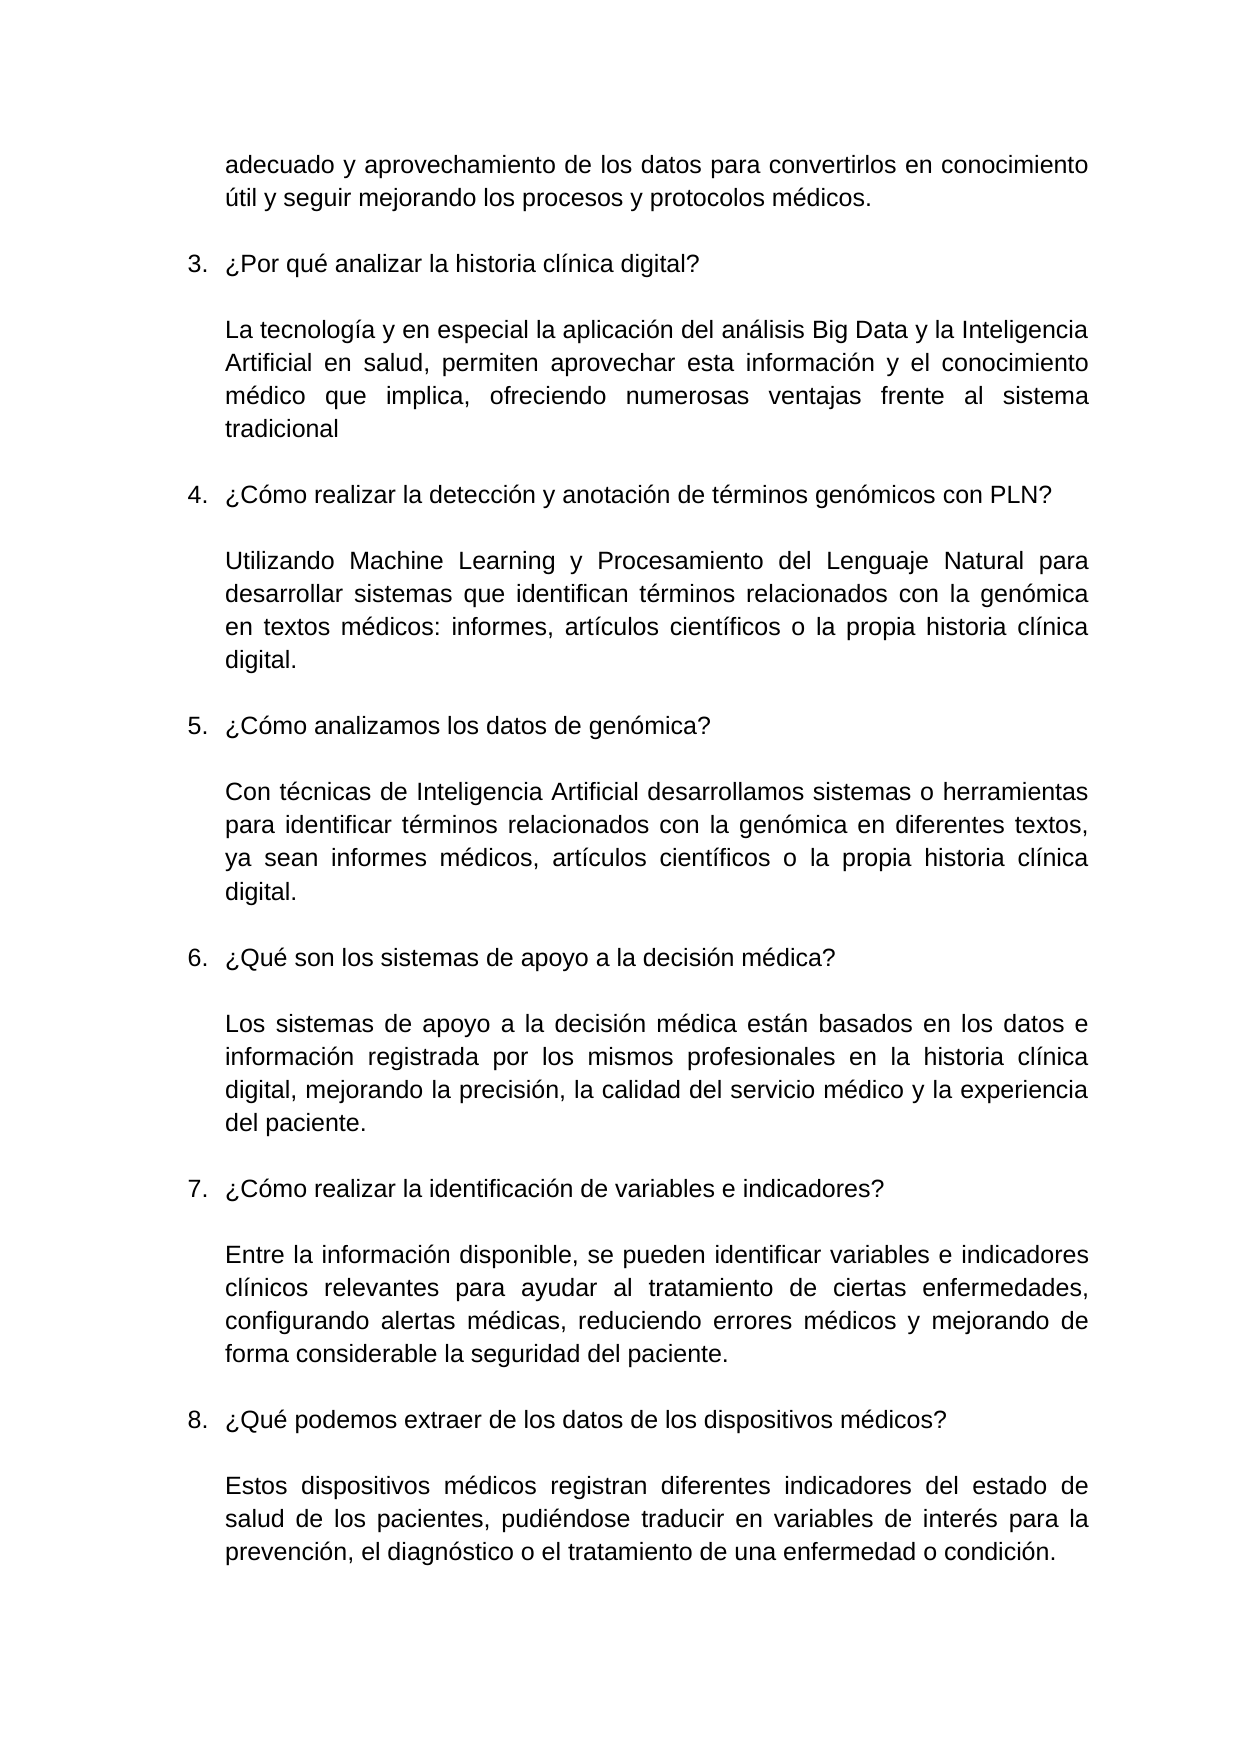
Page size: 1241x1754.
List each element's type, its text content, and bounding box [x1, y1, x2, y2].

list ¿Por qué analizar la historia clínica digital? [187, 249, 1090, 278]
text Con técnicas de Inteligencia Artificial desarrollamos sistemas o herramientas para identificar términos relacionados con la genómica en diferentes textos, ya sean informes médicos, artículos científicos o la propia historia clínica digital. [225, 777, 1090, 905]
list ¿Cómo analizamos los datos de genómica? [187, 711, 1090, 740]
list ¿Cómo realizar la detección y anotación de términos genómicos con PLN? [187, 480, 1090, 509]
list ¿Qué son los sistemas de apoyo a la decisión médica? [187, 942, 1090, 971]
list ¿Cómo realizar la identificación de variables e indicadores? [187, 1174, 1090, 1202]
text Los sistemas de apoyo a la decisión médica están basados en los datos e información registrada por los mismos profesionales en la historia clínica digital, mejorando la precisión, la calidad del servicio médico y la experiencia del paciente. [225, 1008, 1090, 1136]
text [225, 150, 1090, 212]
list ¿Qué podemos extraer de los datos de los dispositivos médicos? [187, 1405, 1090, 1433]
text La tecnología y en especial la aplicación del análisis Big Data y la Inteligencia Artificial en salud, permiten aprovechar esta información y el conocimiento médico que implica, ofreciendo numerosas ventajas frente al sistema tradicional [225, 315, 1090, 443]
text Utilizando Machine Learning y Procesamiento del Lenguaje Natural para desarrollar sistemas que identifican términos relacionados con la genómica en textos médicos: informes, artículos científicos o la propia historia clínica digital. [225, 546, 1090, 674]
text Entre la información disponible, se pueden identificar variables e indicadores clínicos relevantes para ayudar al tratamiento de ciertas enfermedades, configurando alertas médicas, reduciendo errores médicos y mejorando de forma considerable la seguridad del paciente. [225, 1240, 1090, 1367]
text Estos dispositivos médicos registran diferentes indicadores del estado de salud de los pacientes, pudiéndose traducir en variables de interés para la prevención, el diagnóstico o el tratamiento de una enfermedad o condición. [225, 1471, 1090, 1566]
